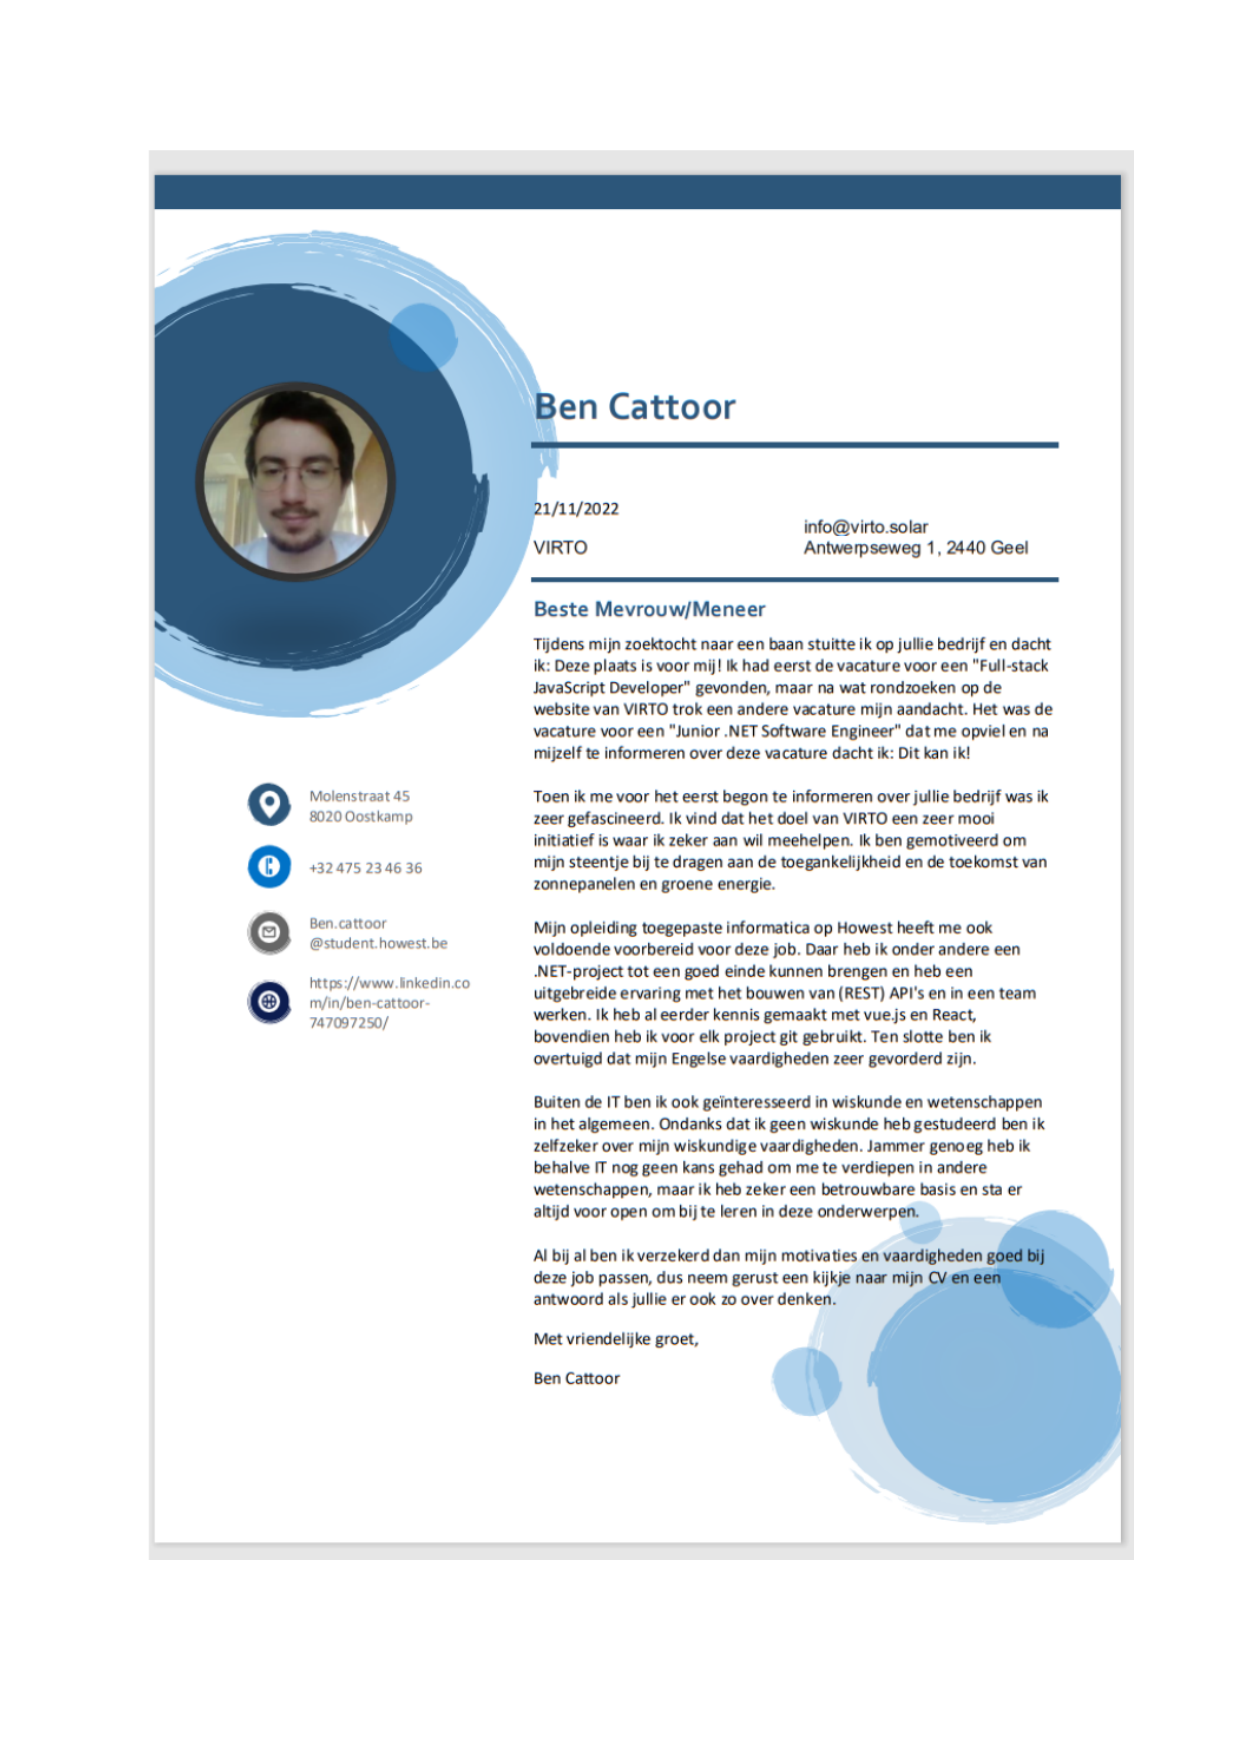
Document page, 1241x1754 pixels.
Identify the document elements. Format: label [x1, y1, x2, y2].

picture [150, 151, 1134, 1560]
